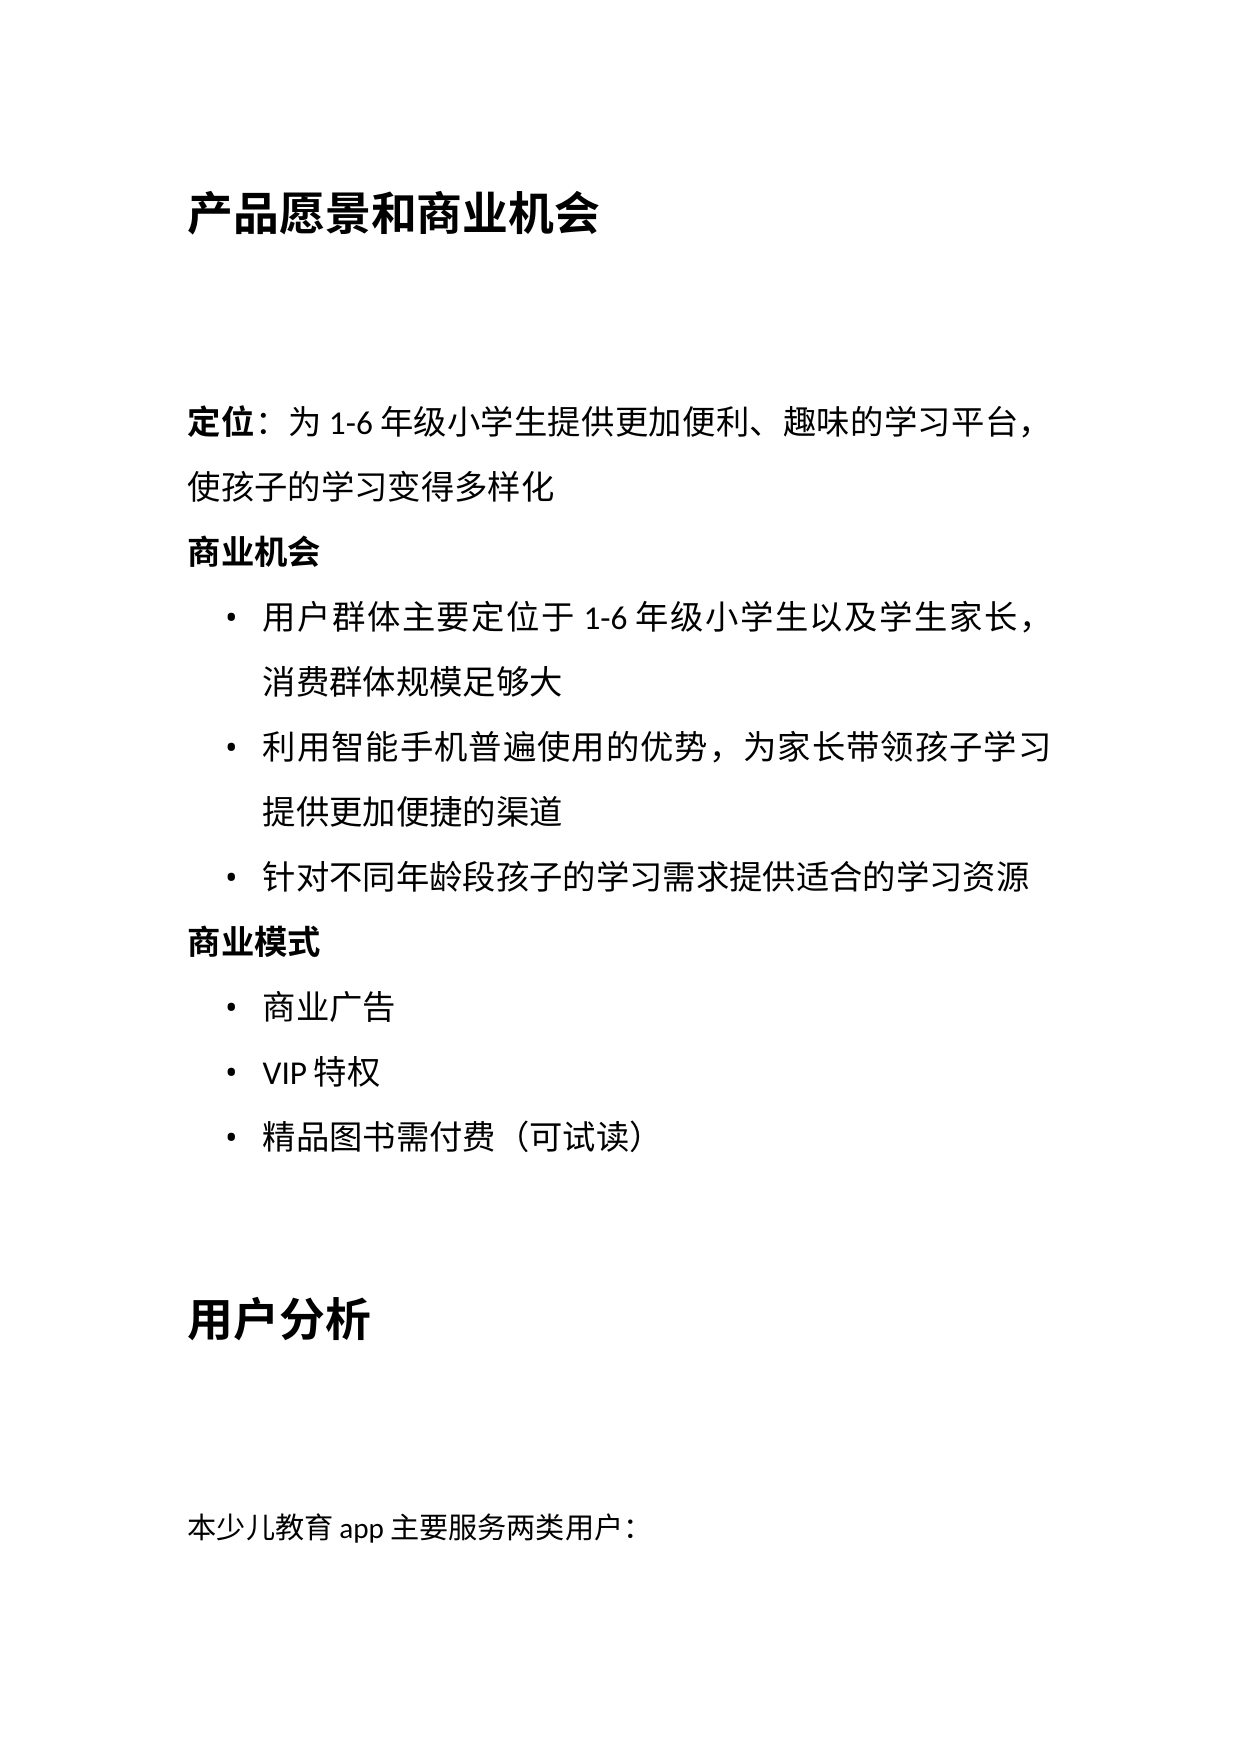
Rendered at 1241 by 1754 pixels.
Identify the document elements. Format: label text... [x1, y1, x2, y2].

subtitle 用户分析 [187, 1268, 1053, 1365]
list 利用智能手机普遍使用的优势，为家长带领孩子学习提供更加便捷的渠道 [225, 712, 1053, 842]
text 定位：为1-6年级小学生提供更加便利、趣味的学习平台，使孩子的学习变得多样化 [187, 387, 1053, 517]
list VIP特权 [225, 1037, 1053, 1102]
list 用户群体主要定位于1-6年级小学生以及学生家长，消费群体规模足够大 [225, 582, 1053, 712]
list 针对不同年龄段孩子的学习需求提供适合的学习资源 [225, 842, 1053, 907]
text 商业模式 [187, 907, 1053, 972]
text 商业机会 [187, 517, 1053, 582]
list 商业广告 [225, 972, 1053, 1037]
list 精品图书需付费（可试读） [225, 1102, 1053, 1167]
subtitle 产品愿景和商业机会 [187, 162, 1053, 259]
text 本少儿教育app主要服务两类用户： [187, 1493, 1053, 1558]
